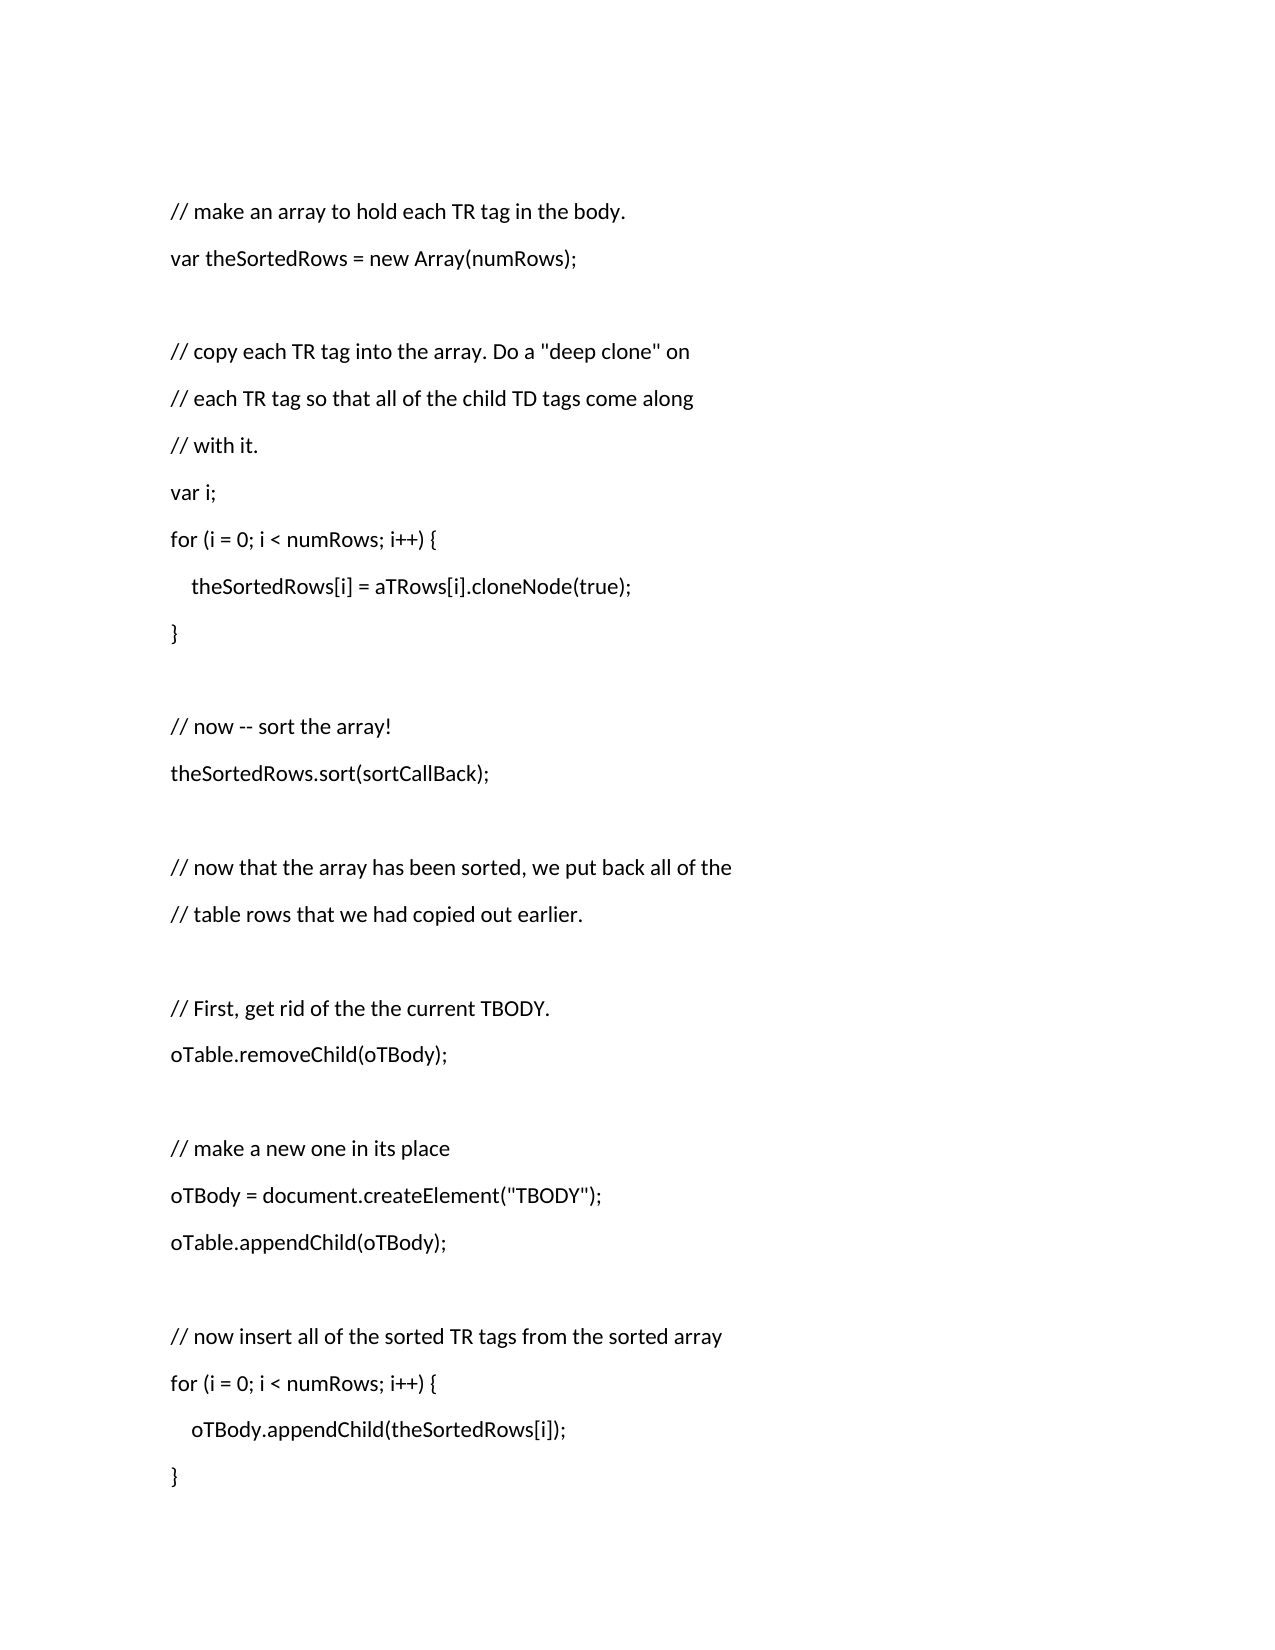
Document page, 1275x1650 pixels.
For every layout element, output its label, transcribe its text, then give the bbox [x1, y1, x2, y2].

text for (i = 0; i < numRows; i++) { [150, 525, 1125, 553]
text } [150, 1462, 1125, 1491]
text // now -- sort the array! [150, 712, 1125, 741]
text // make a new one in its place [150, 1134, 1125, 1162]
text oTable.appendChild(oTBody); [150, 1228, 1125, 1256]
text var theSortedRows = new Array(numRows); [150, 244, 1125, 272]
text // First, get rid of the the current TBODY. [150, 994, 1125, 1022]
text // copy each TR tag into the array. Do a "deep clone" on [150, 337, 1125, 366]
text for (i = 0; i < numRows; i++) { [150, 1369, 1125, 1397]
text // make an array to hold each TR tag in the body. [150, 197, 1125, 225]
text // table rows that we had copied out earlier. [150, 900, 1125, 928]
text // with it. [150, 431, 1125, 459]
text var i; [150, 478, 1125, 506]
text } [150, 619, 1125, 647]
text // each TR tag so that all of the child TD tags come along [150, 384, 1125, 412]
text oTBody = document.createElement("TBODY"); [150, 1181, 1125, 1209]
text oTable.removeChild(oTBody); [150, 1041, 1125, 1069]
text // now insert all of the sorted TR tags from the sorted array [150, 1322, 1125, 1350]
text // now that the array has been sorted, we put back all of the [150, 853, 1125, 881]
text oTBody.appendChild(theSortedRows[i]); [150, 1416, 1125, 1444]
text theSortedRows.sort(sortCallBack); [150, 759, 1125, 787]
text theSortedRows[i] = aTRows[i].cloneNode(true); [150, 572, 1125, 600]
